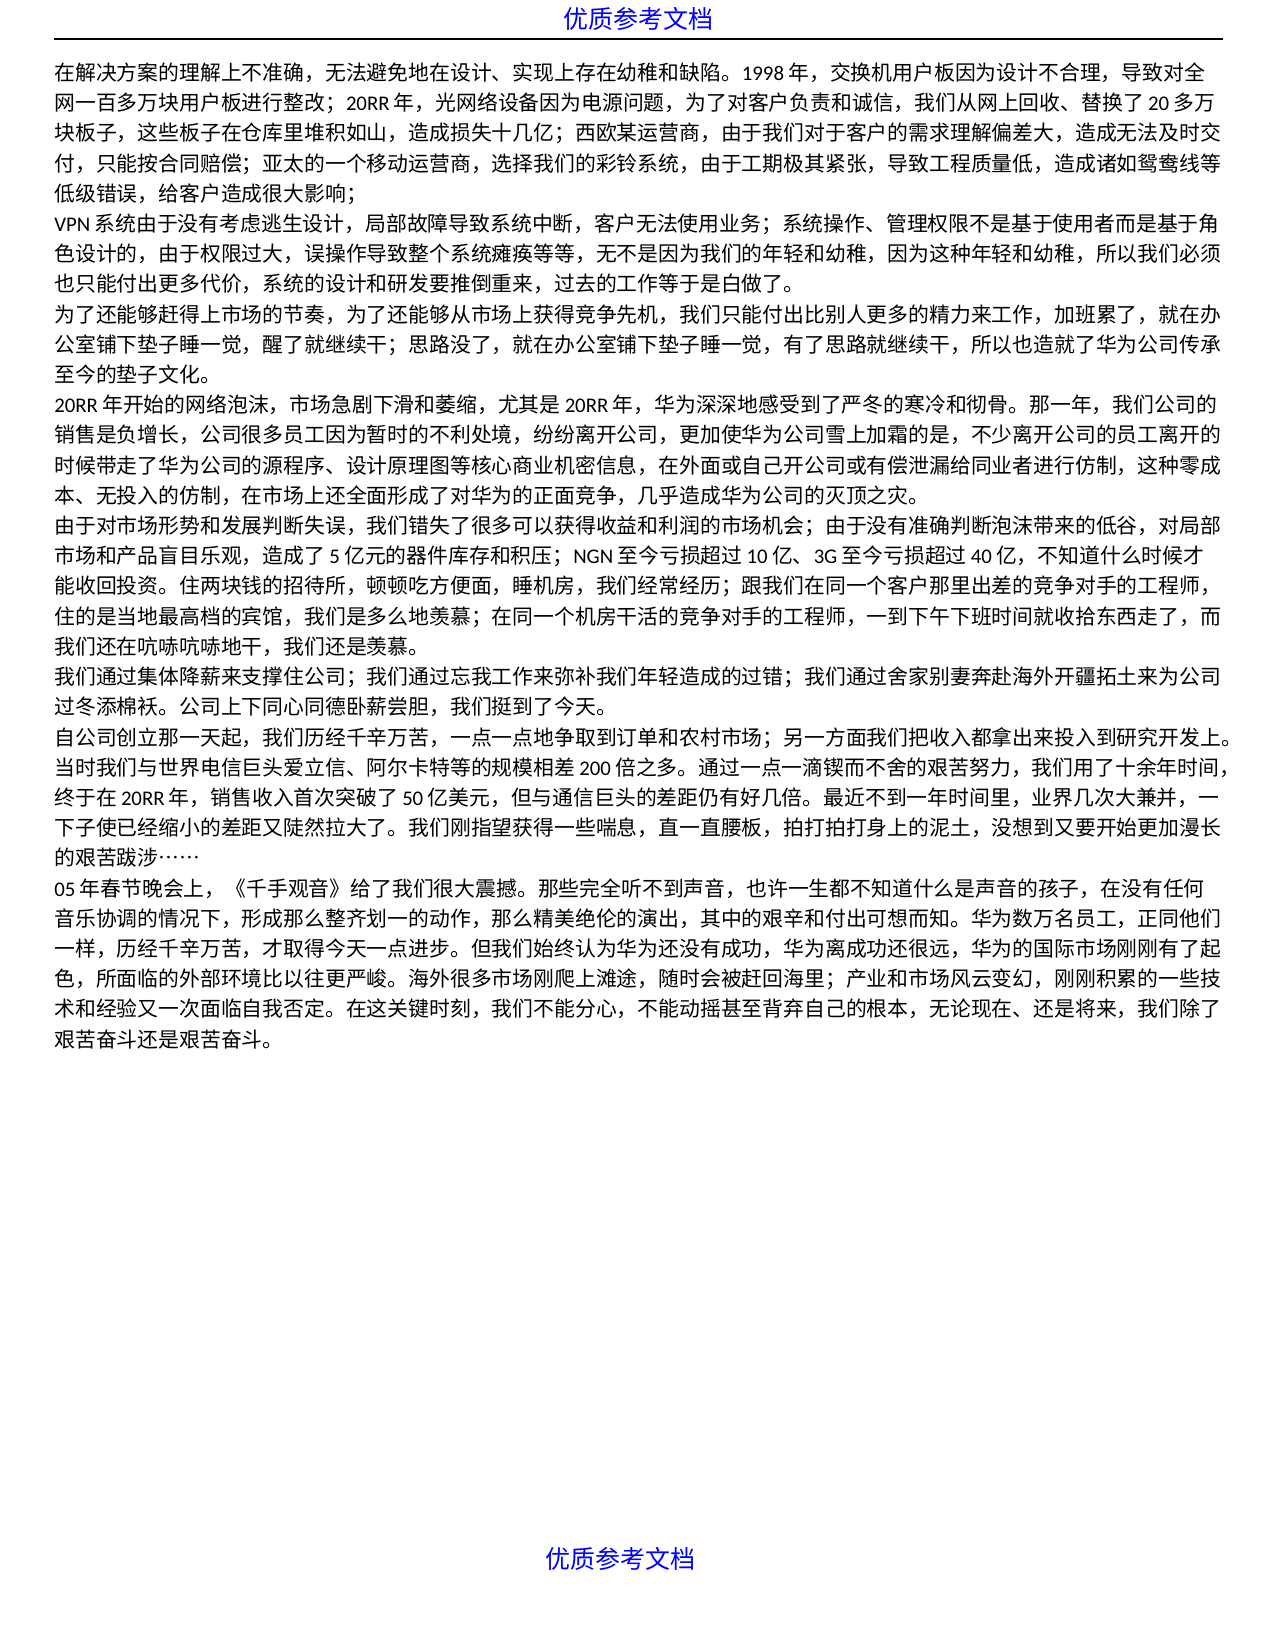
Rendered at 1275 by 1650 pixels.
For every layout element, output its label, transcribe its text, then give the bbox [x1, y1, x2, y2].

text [54, 56, 1223, 207]
text 20RR年开始的网络泡沫，市场急剧下滑和萎缩，尤其是20RR年，华为深深地感受到了严冬的寒冷和彻骨。那一年，我们公司的销售是负增长，公司很多员工因为暂时的不利处境，纷纷离开公司，更加使华为公司雪上加霜的是，不少离开公司的员工离开的时候带走了华为公司的源程序、设计原理图等核心商业机密信息，在外面或自己开公司或有偿泄漏给同业者进行仿制，这种零成本、无投入的仿制，在市场上还全面形成了对华为的正面竞争，几乎造成华为公司的灭顶之灾。 [54, 388, 1223, 509]
text 自公司创立那一天起，我们历经千辛万苦，一点一点地争取到订单和农村市场；另一方面我们把收入都拿出来投入到研究开发上。当时我们与世界电信巨头爱立信、阿尔卡特等的规模相差200倍之多。通过一点一滴锲而不舍的艰苦努力，我们用了十余年时间，终于在20RR年，销售收入首次突破了50亿美元，但与通信巨头的差距仍有好几倍。最近不到一年时间里，业界几次大兼并，一下子使已经缩小的差距又陡然拉大了。我们刚指望获得一些喘息，直一直腰板，拍打拍打身上的泥土，没想到又要开始更加漫长的艰苦跋涉…… [54, 721, 1223, 872]
text 我们通过集体降薪来支撑住公司；我们通过忘我工作来弥补我们年轻造成的过错；我们通过舍家别妻奔赴海外开疆拓土来为公司过冬添棉袄。公司上下同心同德卧薪尝胆，我们挺到了今天。 [54, 660, 1223, 721]
text 为了还能够赶得上市场的节奏，为了还能够从市场上获得竞争先机，我们只能付出比别人更多的精力来工作，加班累了，就在办公室铺下垫子睡一觉，醒了就继续干；思路没了，就在办公室铺下垫子睡一觉，有了思路就继续干，所以也造就了华为公司传承至今的垫子文化。 [54, 298, 1223, 388]
text VPN系统由于没有考虑逃生设计，局部故障导致系统中断，客户无法使用业务；系统操作、管理权限不是基于使用者而是基于角色设计的，由于权限过大，误操作导致整个系统瘫痪等等，无不是因为我们的年轻和幼稚，因为这种年轻和幼稚，所以我们必须也只能付出更多代价，系统的设计和研发要推倒重来，过去的工作等于是白做了。 [54, 207, 1223, 298]
text 05年春节晚会上，《千手观音》给了我们很大震撼。那些完全听不到声音，也许一生都不知道什么是声音的孩子，在没有任何音乐协调的情况下，形成那么整齐划一的动作，那么精美绝伦的演出，其中的艰辛和付出可想而知。华为数万名员工，正同他们一样，历经千辛万苦，才取得今天一点进步。但我们始终认为华为还没有成功，华为离成功还很远，华为的国际市场刚刚有了起色，所面临的外部环境比以往更严峻。海外很多市场刚爬上滩途，随时会被赶回海里；产业和市场风云变幻，刚刚积累的一些技术和经验又一次面临自我否定。在这关键时刻，我们不能分心，不能动摇甚至背弃自己的根本，无论现在、还是将来，我们除了艰苦奋斗还是艰苦奋斗。 [54, 872, 1223, 1053]
text 由于对市场形势和发展判断失误，我们错失了很多可以获得收益和利润的市场机会；由于没有准确判断泡沫带来的低谷，对局部市场和产品盲目乐观，造成了5亿元的器件库存和积压；NGN至今亏损超过10亿、3G至今亏损超过40亿，不知道什么时候才能收回投资。住两块钱的招待所，顿顿吃方便面，睡机房，我们经常经历；跟我们在同一个客户那里出差的竞争对手的工程师，住的是当地最高档的宾馆，我们是多么地羡慕；在同一个机房干活的竞争对手的工程师，一到下午下班时间就收拾东西走了，而我们还在吭哧吭哧地干，我们还是羡慕。 [54, 509, 1223, 660]
